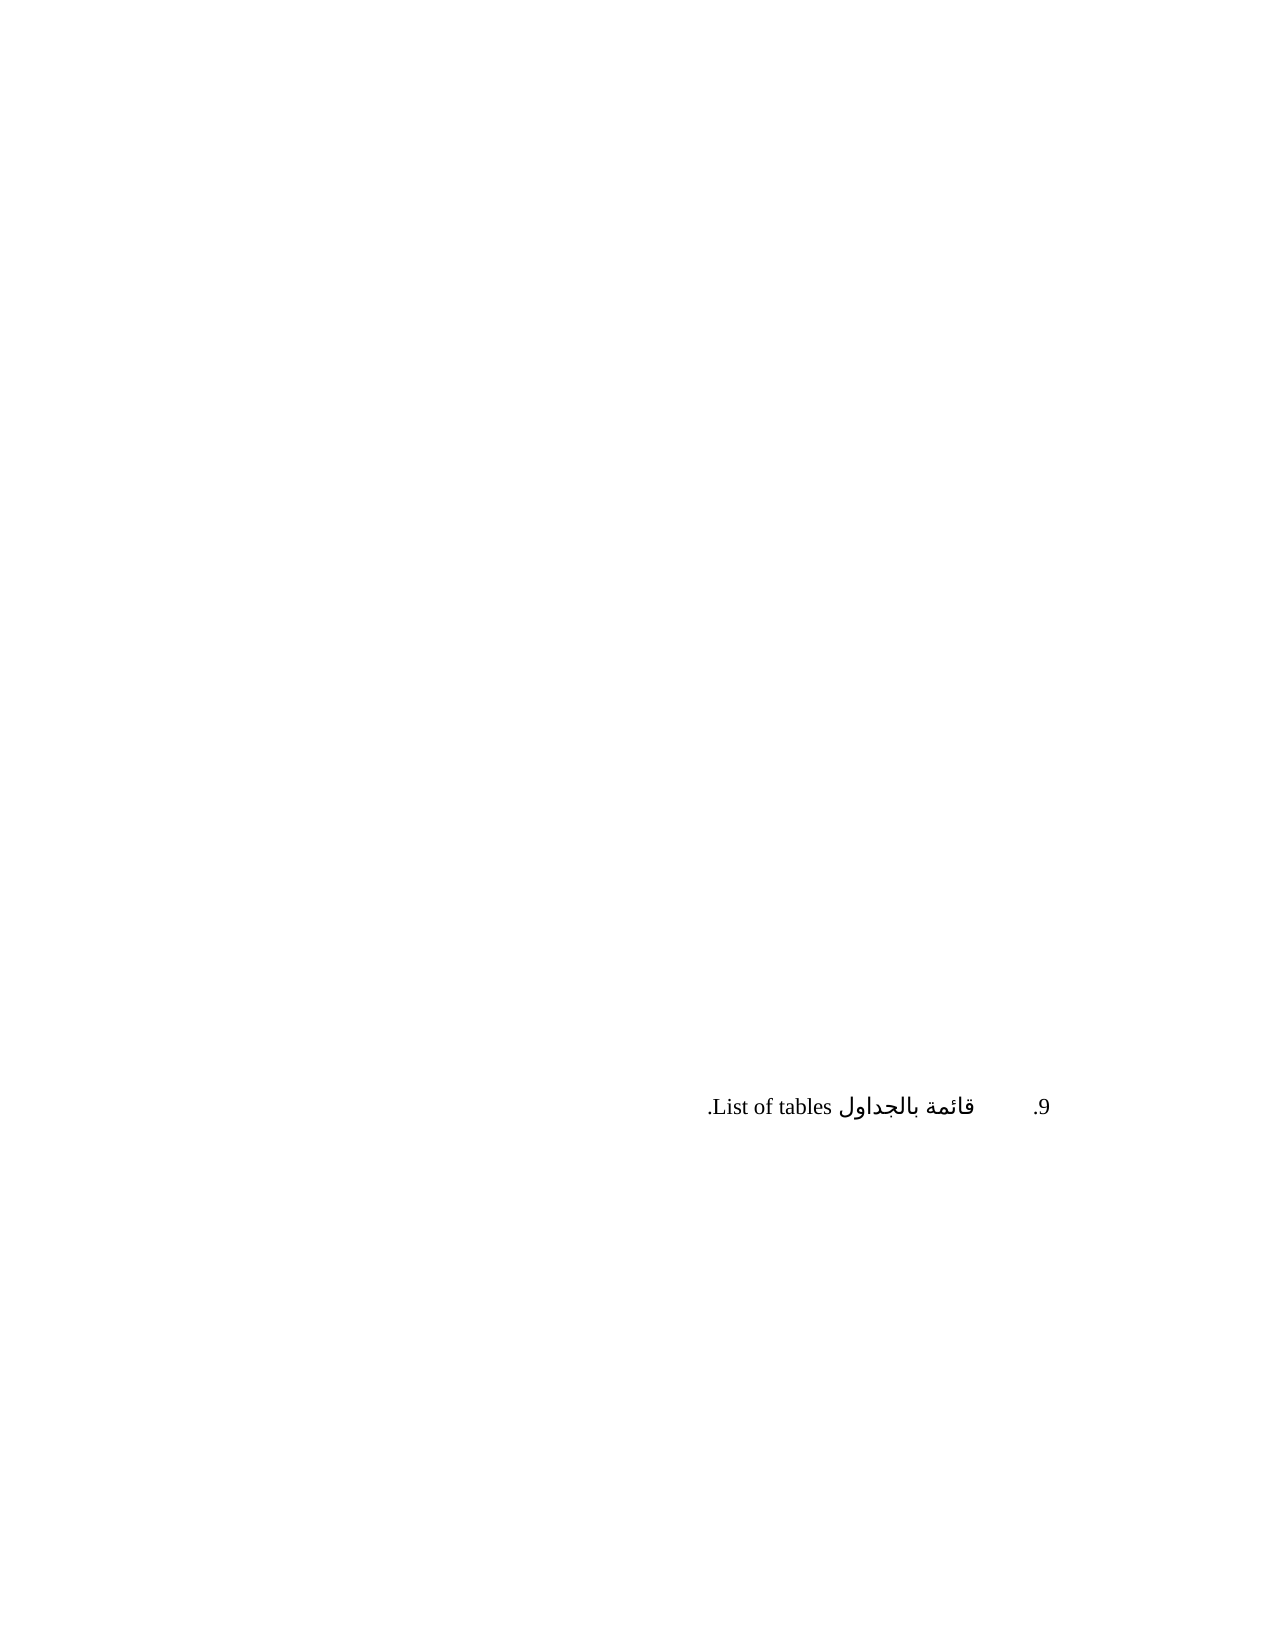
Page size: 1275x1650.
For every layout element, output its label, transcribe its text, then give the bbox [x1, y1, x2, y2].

text 9. قائمة بالجداول List of tables. [150, 1093, 1050, 1119]
